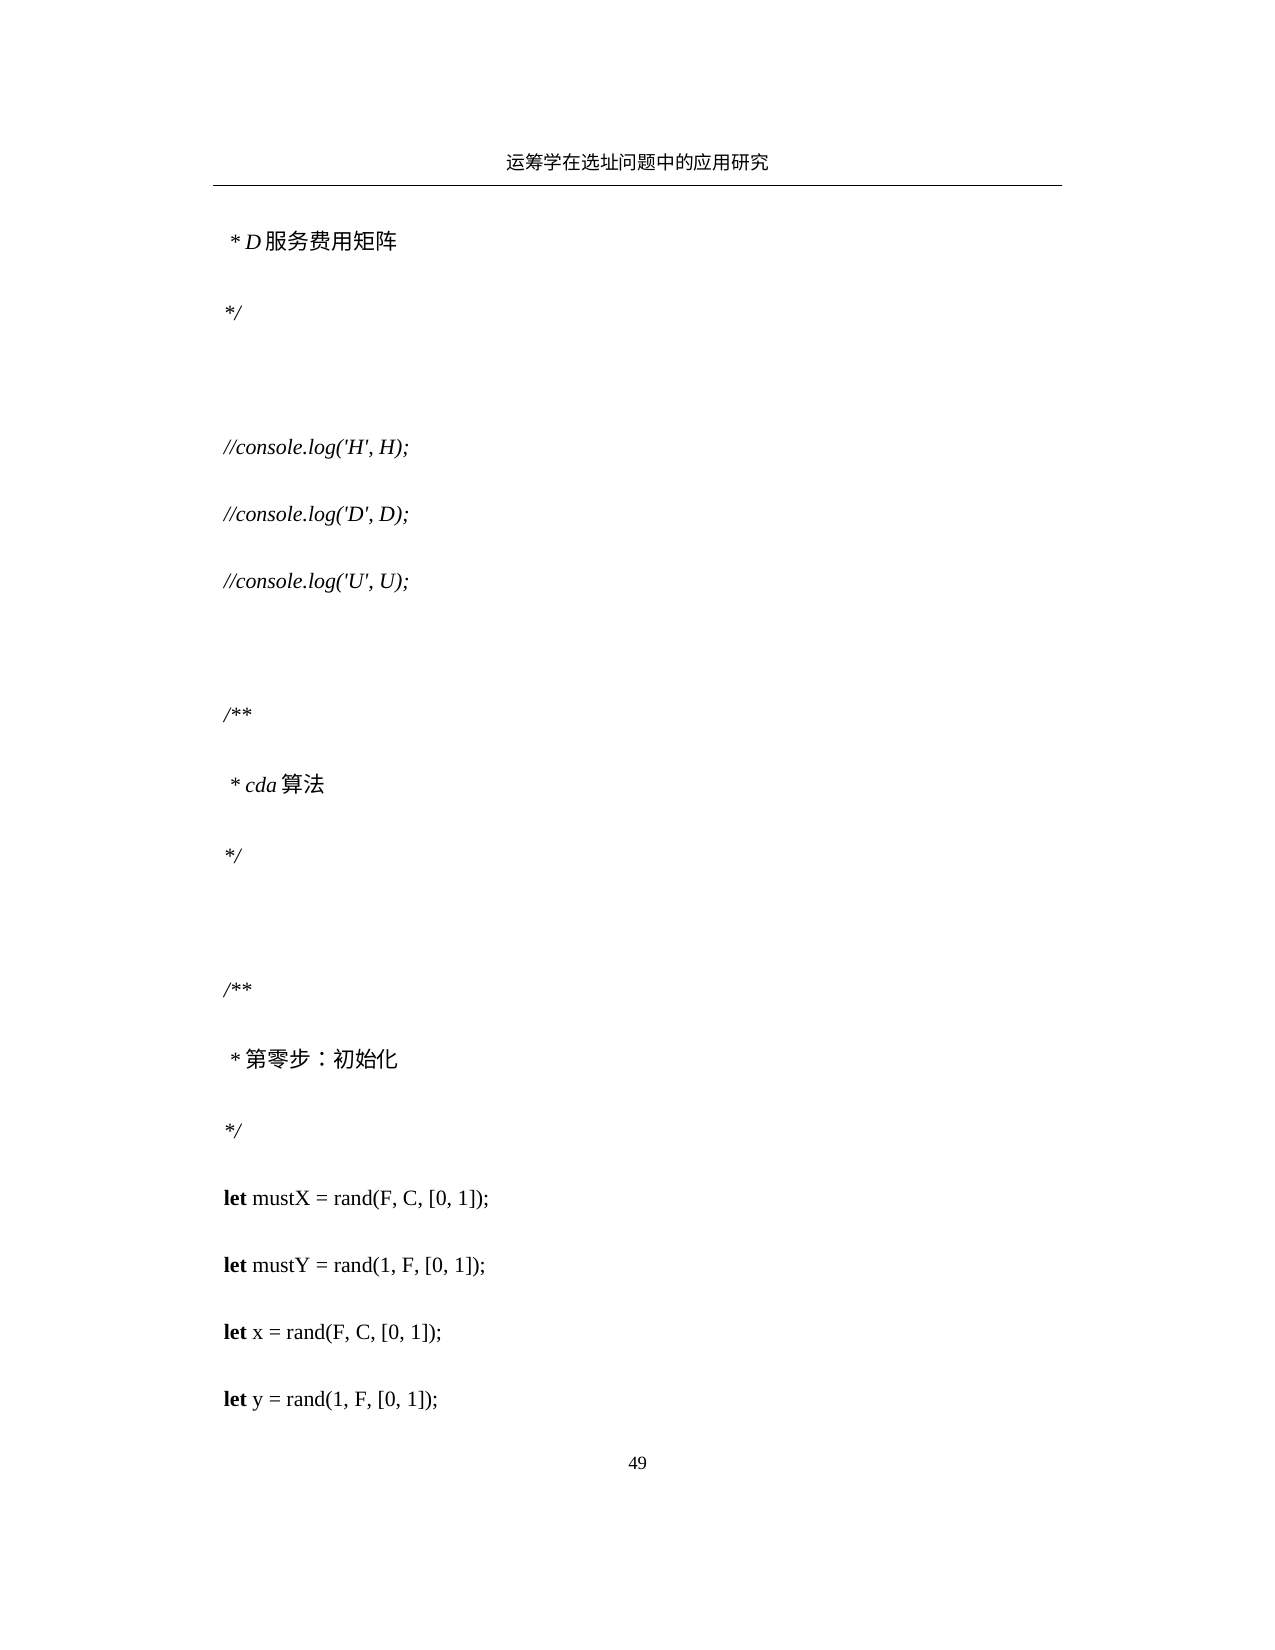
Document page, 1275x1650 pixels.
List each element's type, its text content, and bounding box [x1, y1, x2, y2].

text let y = rand(1, F, [0, 1]); [212, 1386, 1062, 1411]
text //console.log('U', U); [212, 568, 1062, 593]
text let mustY = rand(1, F, [0, 1]); [212, 1252, 1062, 1277]
text let mustX = rand(F, C, [0, 1]); [212, 1185, 1062, 1210]
text /** [212, 702, 1062, 727]
text /** [212, 977, 1062, 1002]
text */ [212, 300, 1062, 325]
text */ [212, 1118, 1062, 1143]
text let x = rand(F, C, [0, 1]); [212, 1319, 1062, 1344]
text //console.log('D', D); [212, 501, 1062, 526]
text * cda算法 [212, 769, 1062, 799]
text */ [212, 843, 1062, 868]
text * 第零步：初始化 [212, 1044, 1062, 1074]
text * D服务费用矩阵 [212, 226, 1062, 256]
text //console.log('H', H); [212, 434, 1062, 459]
